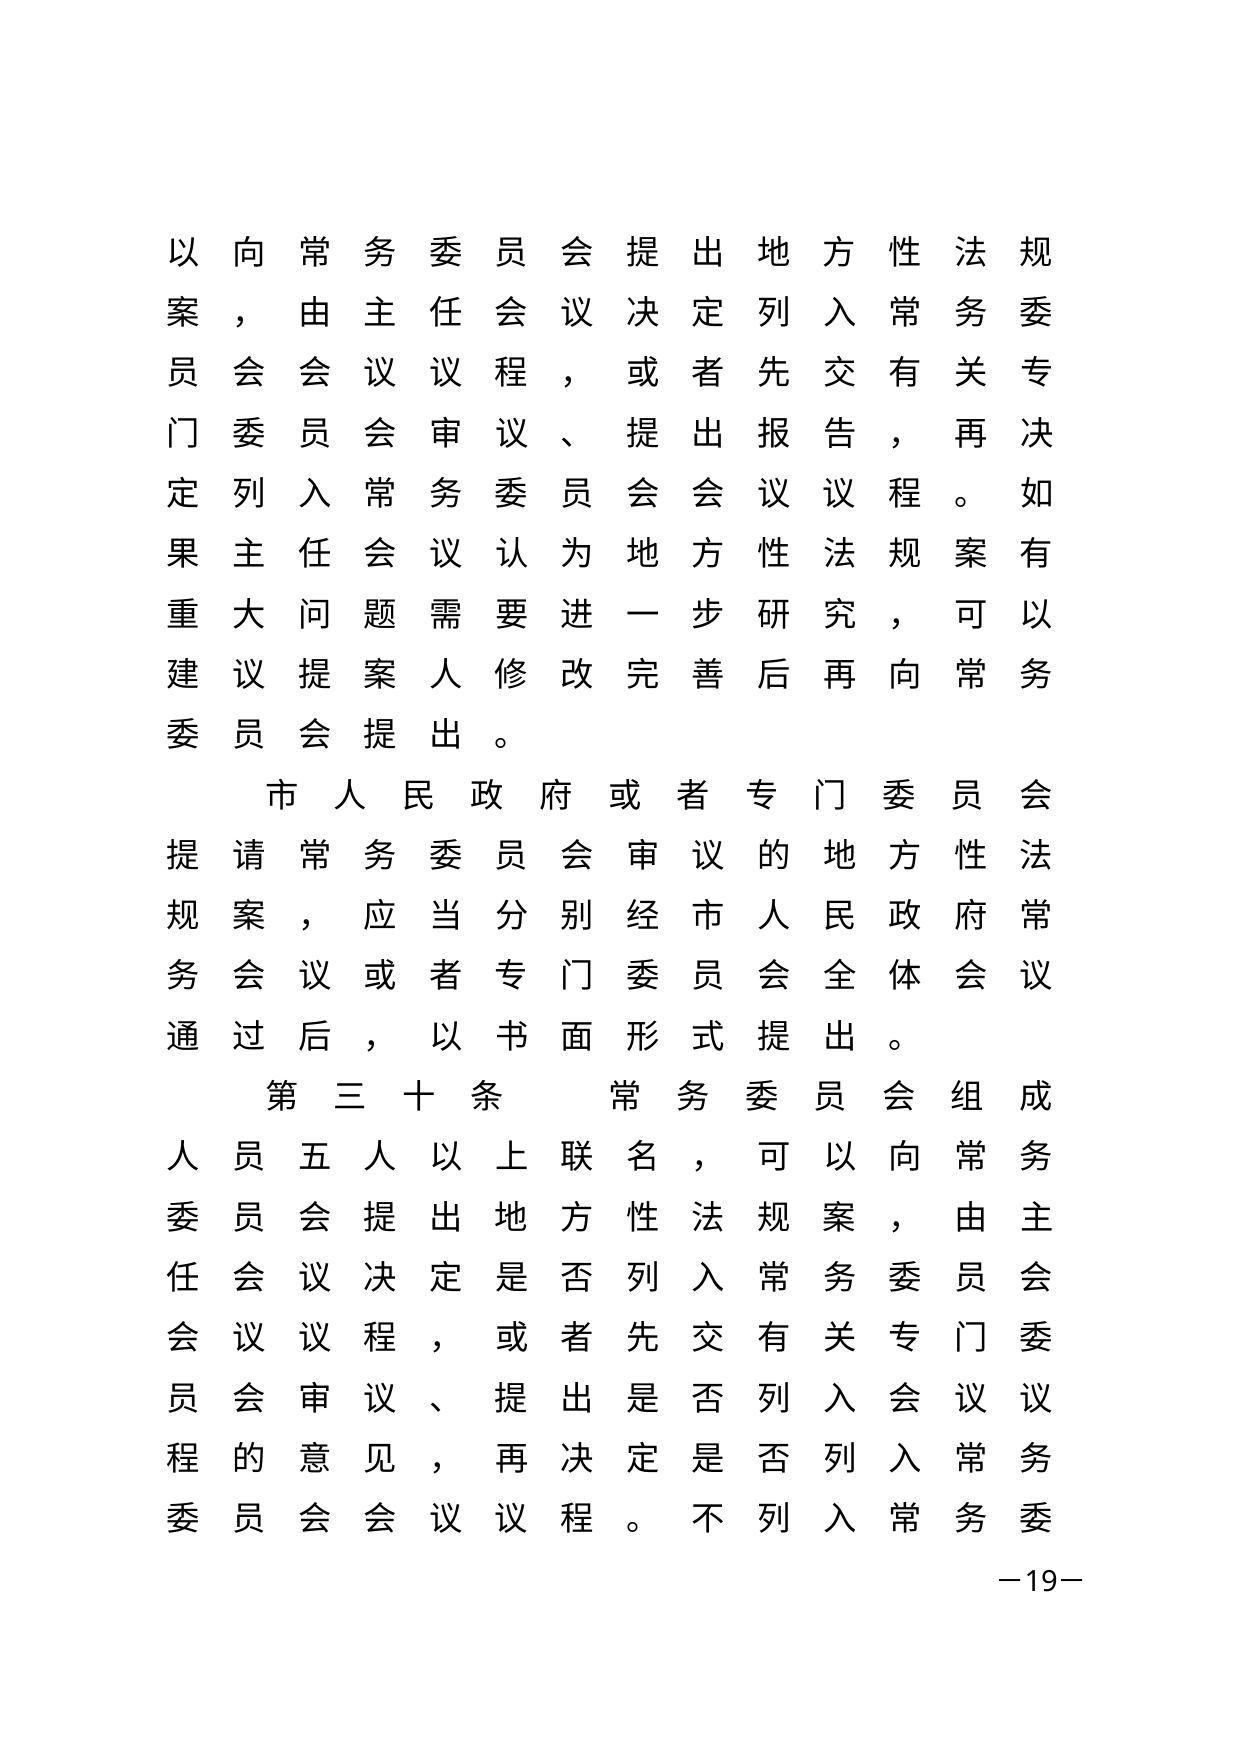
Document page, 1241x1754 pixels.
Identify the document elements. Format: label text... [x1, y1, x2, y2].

text 市人民政府或者专门委员会提请常务委员会审议的地方性法规案，应当分别经市人民政府常务会议或者专门委员会全体会议通过后，以书面形式提出。 [167, 762, 1085, 1064]
text 第三十条 常务委员会组成人员五人以上联名，可以向常务委员会提出地方性法规案，由主任会议决定是否列入常务委员会会议议程，或者先交有关专门委员会审议、提出是否列入会议议程的意见，再决定是否列入常务委员会会议议程。不列入常务委员会会议议程的，应当向常务委员会会议报告，并向提案人说明。 [167, 1064, 1085, 1546]
text 市人民政府、专门委员会可以向常务委员会提出地方性法规案，由主任会议决定列入常务委员会会议议程，或者先交有关专门委员会审议、提出报告，再决定列入常务委员会会议议程。如果主任会议认为地方性法规案有重大问题需要进一步研究，可以建议提案人修改完善后再向常务委员会提出。 [167, 219, 1085, 762]
